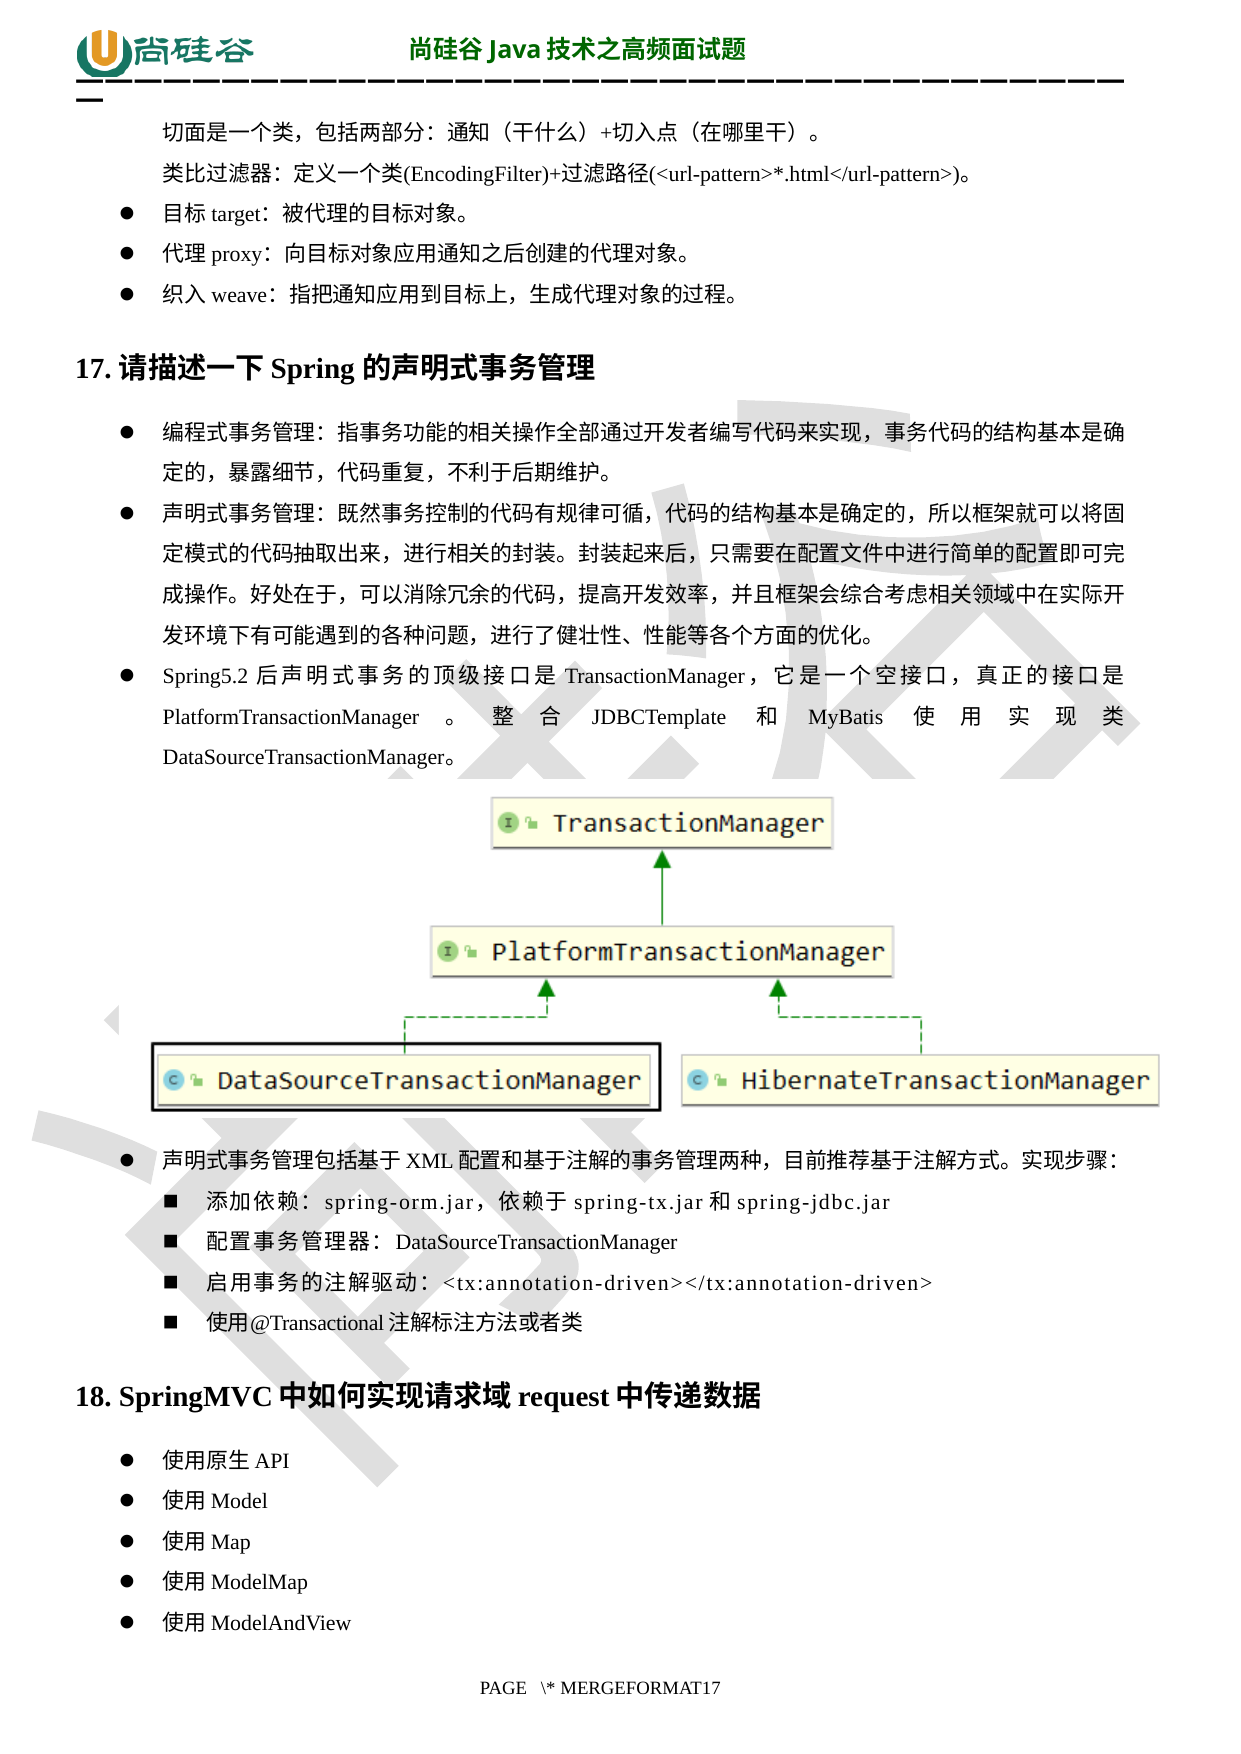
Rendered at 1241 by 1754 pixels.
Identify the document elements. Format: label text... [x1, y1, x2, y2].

subtitle SpringMVC中如何实现请求域request中传递数据 [75, 1361, 1125, 1426]
list 声明式事务管理包括基于XML配置和基于注解的事务管理两种，目前推荐基于注解方式。实现步骤： [119, 1143, 1125, 1176]
list 目标 target：被代理的目标对象。 [119, 196, 1125, 228]
list 使用ModelMap [119, 1564, 1125, 1596]
list 声明式事务管理：既然事务控制的代码有规律可循，代码的结构基本是确定的，所以框架就可以将固定模式的代码抽取出来，进行相关的封装。封装起来后，只需要在配置文件中进行简单的配置即可完成操作。好处在于，可以消除冗余的代码，提高开发效率，并且框架会综合考虑相关领域中在实际开发环境下有可能遇到的各种问题，进行了健壮性、性能等各个方面的优化。 [119, 495, 1125, 650]
list 使用ModelAndView [119, 1604, 1125, 1637]
list 织入 weave：指把通知应用到目标上，生成代理对象的过程。 [119, 276, 1125, 309]
list 使用Model [119, 1483, 1125, 1516]
list 编程式事务管理：指事务功能的相关操作全部通过开发者编写代码来实现，事务代码的结构基本是确定的，暴露细节，代码重复，不利于后期维护。 [119, 414, 1125, 487]
list 添加依赖：spring-orm.jar，依赖于spring-tx.jar和spring-jdbc.jar [162, 1183, 1125, 1216]
list 代理 proxy：向目标对象应用通知之后创建的代理对象。 [119, 236, 1125, 268]
list 使用Map [119, 1523, 1125, 1556]
picture [75, 29, 253, 77]
subtitle 请描述一下Spring 的声明式事务管理 [75, 333, 1125, 398]
list 使用@Transactional注解标注方法或者类 [162, 1305, 1125, 1337]
list 配置事务管理器：DataSourceTransactionManager [162, 1224, 1125, 1256]
list 启用事务的注解驱动：<tx:annotation-driven></tx:annotation-driven> [162, 1264, 1125, 1297]
list 使用原生API [119, 1443, 1125, 1475]
list Spring5.2后声明式事务的顶级接口是TransactionManager，它是一个空接口，真正的接口是PlatformTransactionManager。整合JDBCTemplate和MyBatis使用实现类DataSourceTransactionManager。 [119, 658, 1125, 771]
text 切面是一个类，包括两部分：通知（干什么）+切入点（在哪里干）。 [119, 115, 1125, 147]
picture [118, 779, 1169, 1118]
text 类比过滤器：定义一个类(EncodingFilter)+过滤路径(<url-pattern>*.html</url-pattern>)。 [119, 155, 1125, 188]
